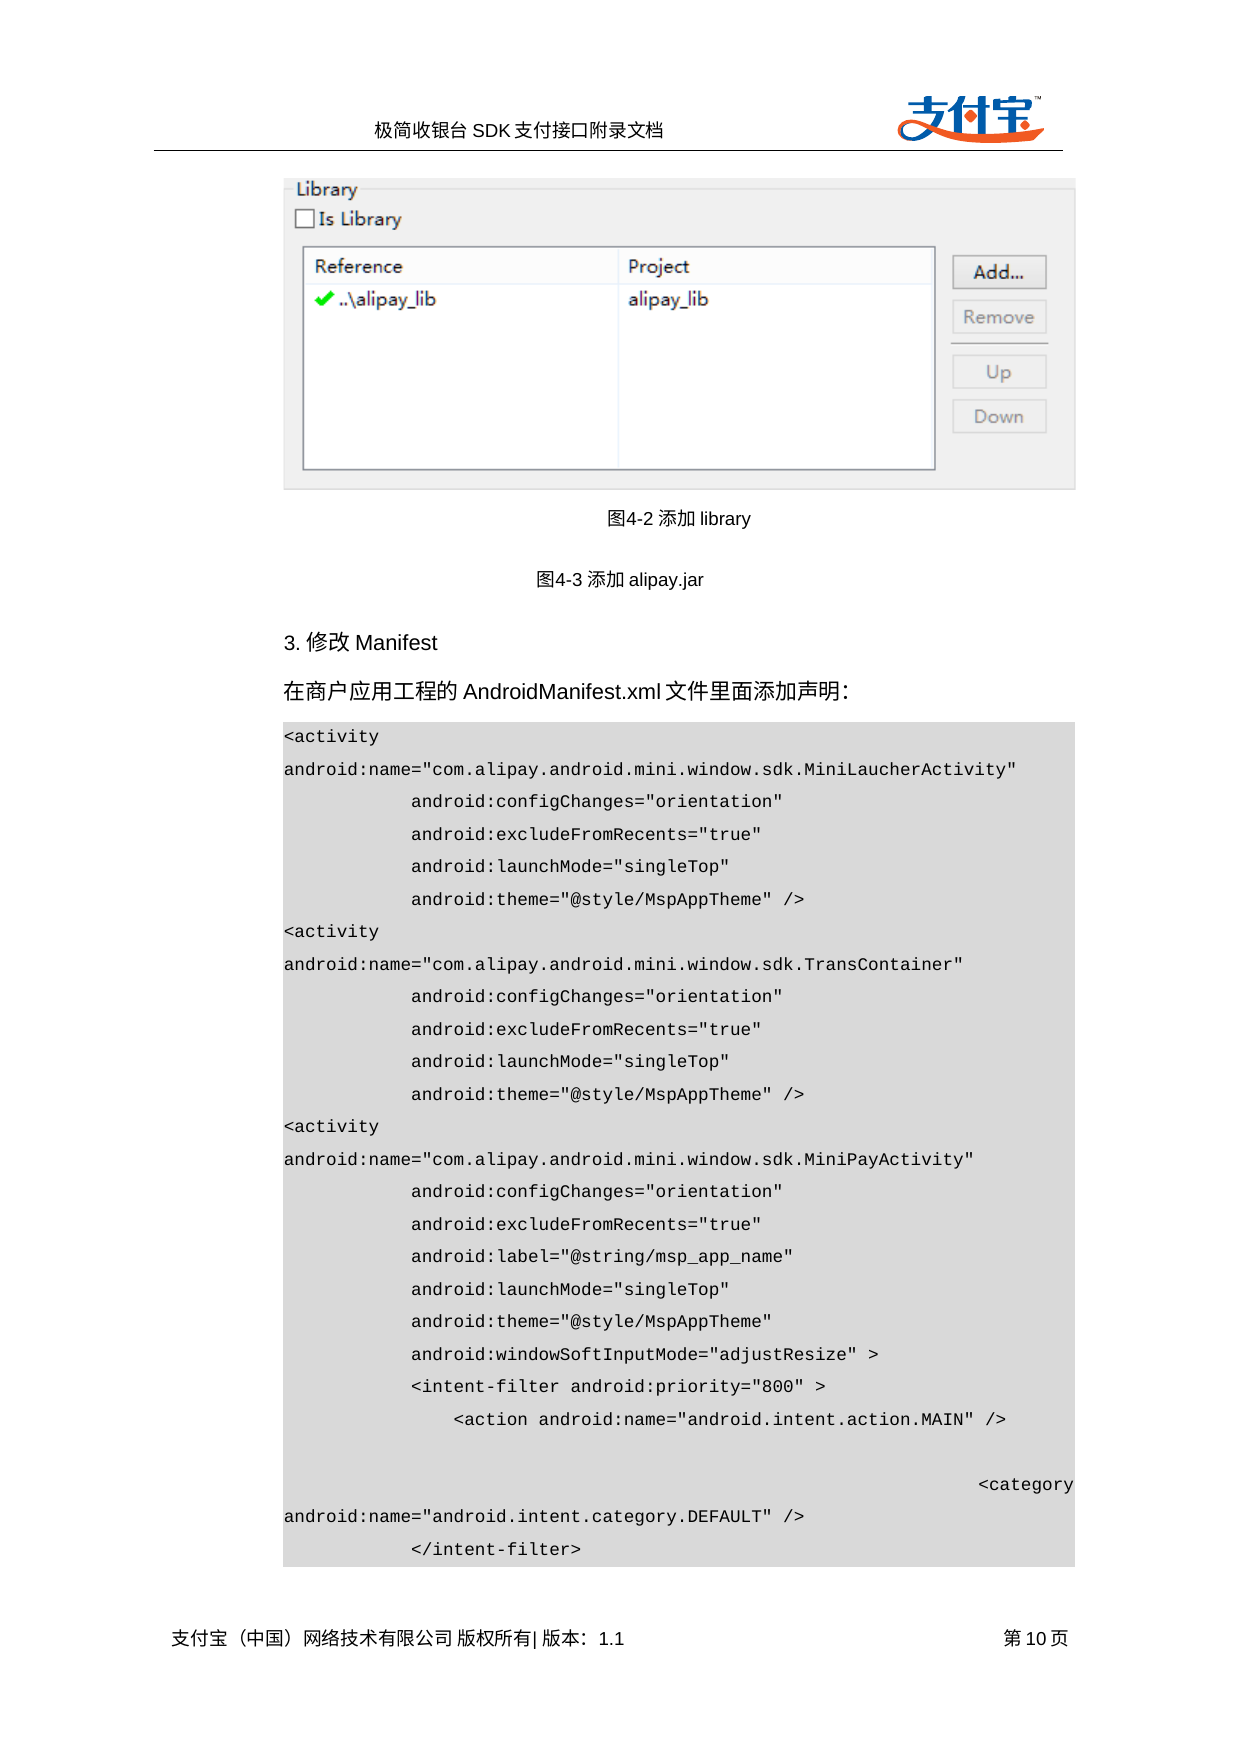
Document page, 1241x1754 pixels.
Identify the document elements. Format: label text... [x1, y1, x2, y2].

text </intent-filter> [283, 1534, 1075, 1567]
text android:configChanges="orientation" [283, 982, 1075, 1014]
text android:label="@string/msp_app_name" [283, 1242, 1075, 1274]
text android:configChanges="orientation" [283, 787, 1075, 819]
text android:configChanges="orientation" [283, 1177, 1075, 1209]
text 在商户应用工程的AndroidManifest.xml文件里面添加声明： [283, 674, 1075, 706]
text <activity android:name="com.alipay.android.mini.window.sdk.MiniLaucherActivity" [283, 722, 1075, 787]
text android:launchMode="singleTop" [283, 1274, 1075, 1307]
text android:excludeFromRecents="true" [283, 1014, 1075, 1047]
text <action android:name="android.intent.action.MAIN" /> [283, 1404, 1075, 1437]
text android:name="com.alipay.android.mini.window.sdk.TransContainer" [283, 949, 1075, 982]
text <activity android:name="com.alipay.android.mini.window.sdk.MiniPayActivity" [283, 1112, 1075, 1177]
text android:theme="@style/MspAppTheme" /> [283, 884, 1075, 917]
text 添加alipay.jar [165, 564, 1075, 591]
text android:launchMode="singleTop" [283, 1047, 1075, 1079]
text 添加library [283, 504, 1075, 531]
text android:theme="@style/MspAppTheme" /> [283, 1079, 1075, 1112]
text <activity [283, 917, 1075, 949]
text android:theme="@style/MspAppTheme" [283, 1307, 1075, 1339]
text android:windowSoftInputMode="adjustResize" > [283, 1339, 1075, 1372]
subtitle 修改Manifest [283, 625, 1075, 657]
picture [283, 178, 1076, 490]
text android:launchMode="singleTop" [283, 852, 1075, 884]
text android:excludeFromRecents="true" [283, 819, 1075, 852]
text <intent-filter android:priority="800" > [283, 1372, 1075, 1404]
text <category android:name="android.intent.category.DEFAULT" /> [283, 1469, 1075, 1534]
text android:excludeFromRecents="true" [283, 1209, 1075, 1242]
